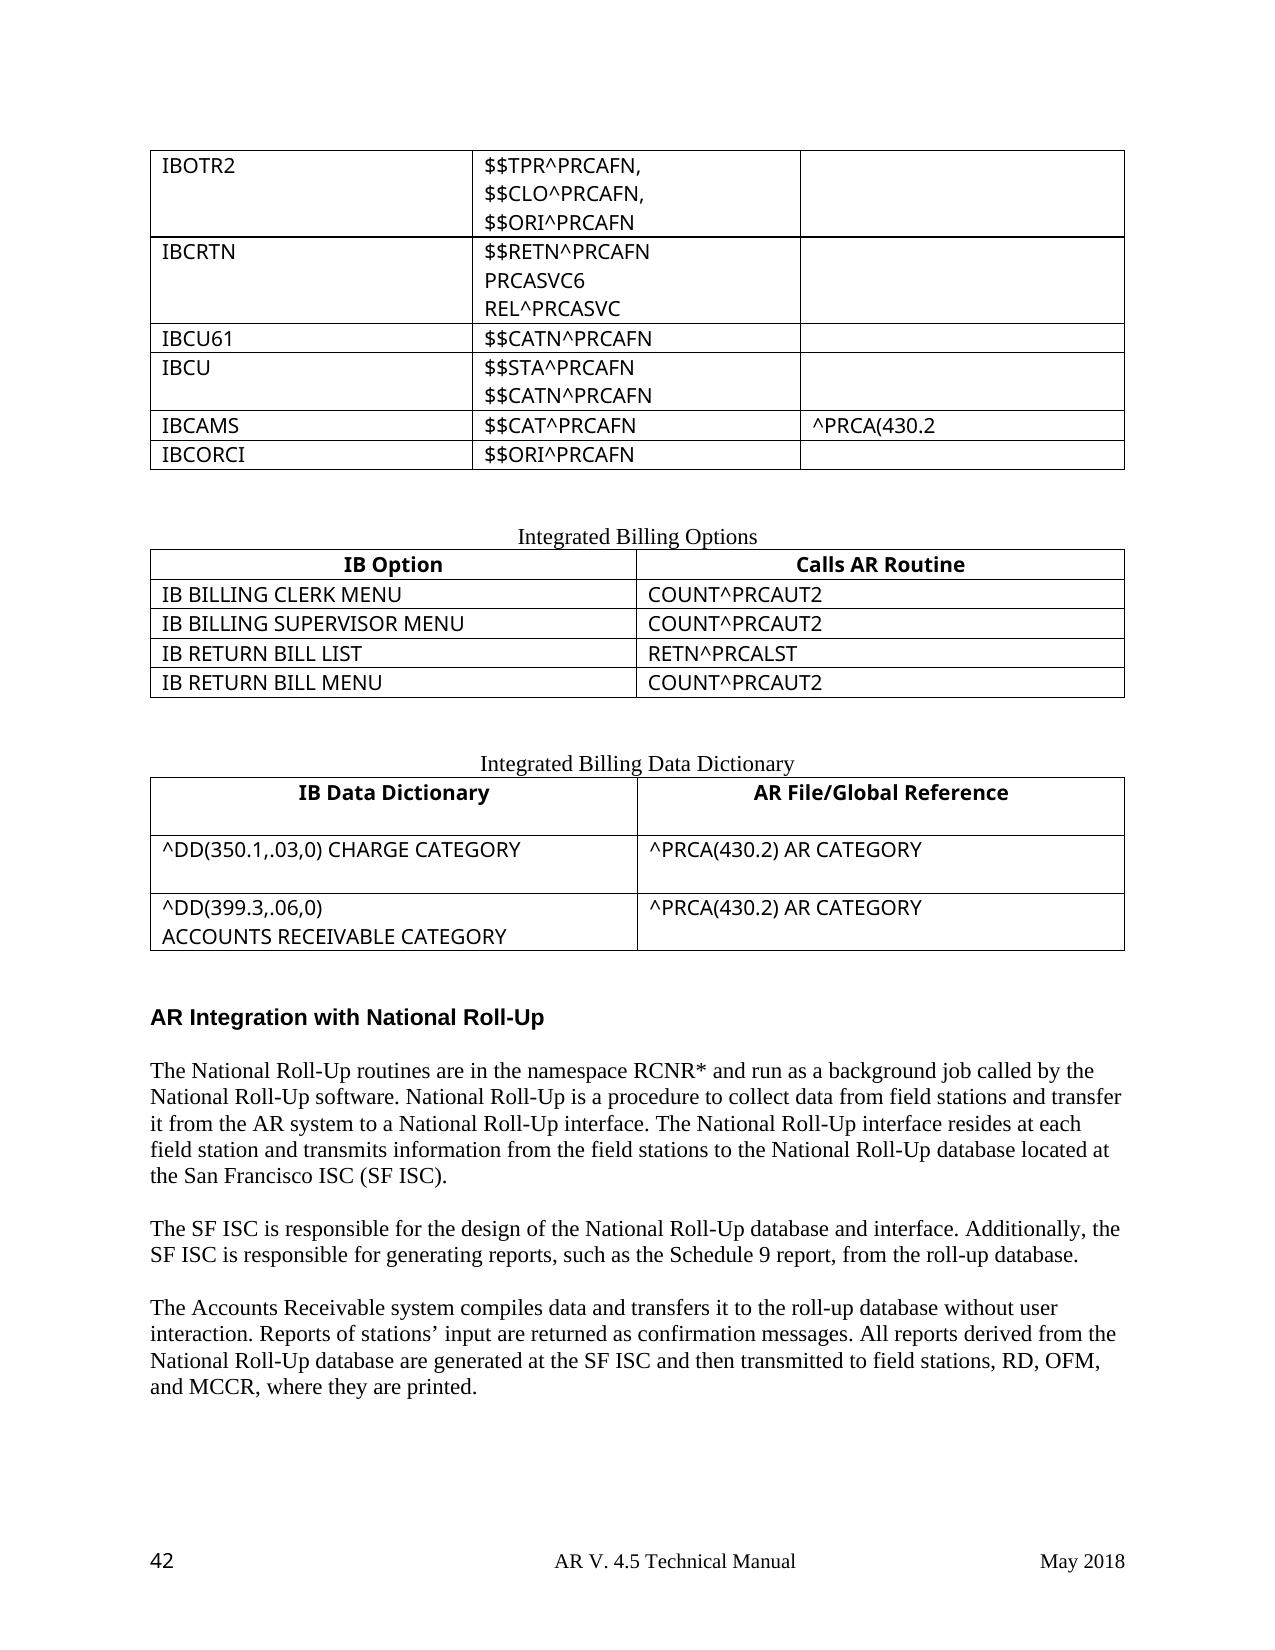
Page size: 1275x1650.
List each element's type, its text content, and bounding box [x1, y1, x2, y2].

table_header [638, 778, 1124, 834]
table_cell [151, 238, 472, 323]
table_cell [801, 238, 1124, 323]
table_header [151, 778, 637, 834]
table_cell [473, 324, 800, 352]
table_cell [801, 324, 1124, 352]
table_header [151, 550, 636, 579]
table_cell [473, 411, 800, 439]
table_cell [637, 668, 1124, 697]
text Integrated Billing Options [150, 523, 1125, 549]
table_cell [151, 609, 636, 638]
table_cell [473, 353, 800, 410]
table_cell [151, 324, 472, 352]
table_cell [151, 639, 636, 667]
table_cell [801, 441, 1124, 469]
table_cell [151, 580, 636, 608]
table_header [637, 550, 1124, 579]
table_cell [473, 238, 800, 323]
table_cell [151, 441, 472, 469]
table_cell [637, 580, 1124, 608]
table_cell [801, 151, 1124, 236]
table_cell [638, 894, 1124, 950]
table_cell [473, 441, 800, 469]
text The SF ISC is responsible for the design of the National Roll-Up database and interface. Additionally, the SF ISC is responsible for generating reports, such as the Schedule 9 report, from the roll-up database. [150, 1215, 1125, 1268]
text The Accounts Receivable system compiles data and transfers it to the roll-up database without user interaction. Reports of stations’ input are returned as confirmation messages. All reports derived from the National Roll-Up database are generated at the SF ISC and then transmitted to field stations, RD, OFM, and MCCR, where they are printed. [150, 1294, 1125, 1399]
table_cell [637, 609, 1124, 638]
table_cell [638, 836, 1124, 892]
subtitle AR Integration with National Roll-Up [150, 1004, 1125, 1031]
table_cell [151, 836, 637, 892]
text Integrated Billing Data Dictionary [150, 750, 1125, 777]
text The National Roll-Up routines are in the namespace RCNR* and run as a background job called by the National Roll-Up software. National Roll-Up is a procedure to collect data from field stations and transfer it from the AR system to a National Roll-Up interface. The National Roll-Up interface resides at each field station and transmits information from the field stations to the National Roll-Up database located at the San Francisco ISC (SF ISC). [150, 1057, 1125, 1189]
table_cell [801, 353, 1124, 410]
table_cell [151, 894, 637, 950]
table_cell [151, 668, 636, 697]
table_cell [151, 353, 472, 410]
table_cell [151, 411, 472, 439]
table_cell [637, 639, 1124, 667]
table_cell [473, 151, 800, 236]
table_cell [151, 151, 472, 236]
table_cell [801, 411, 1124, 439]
